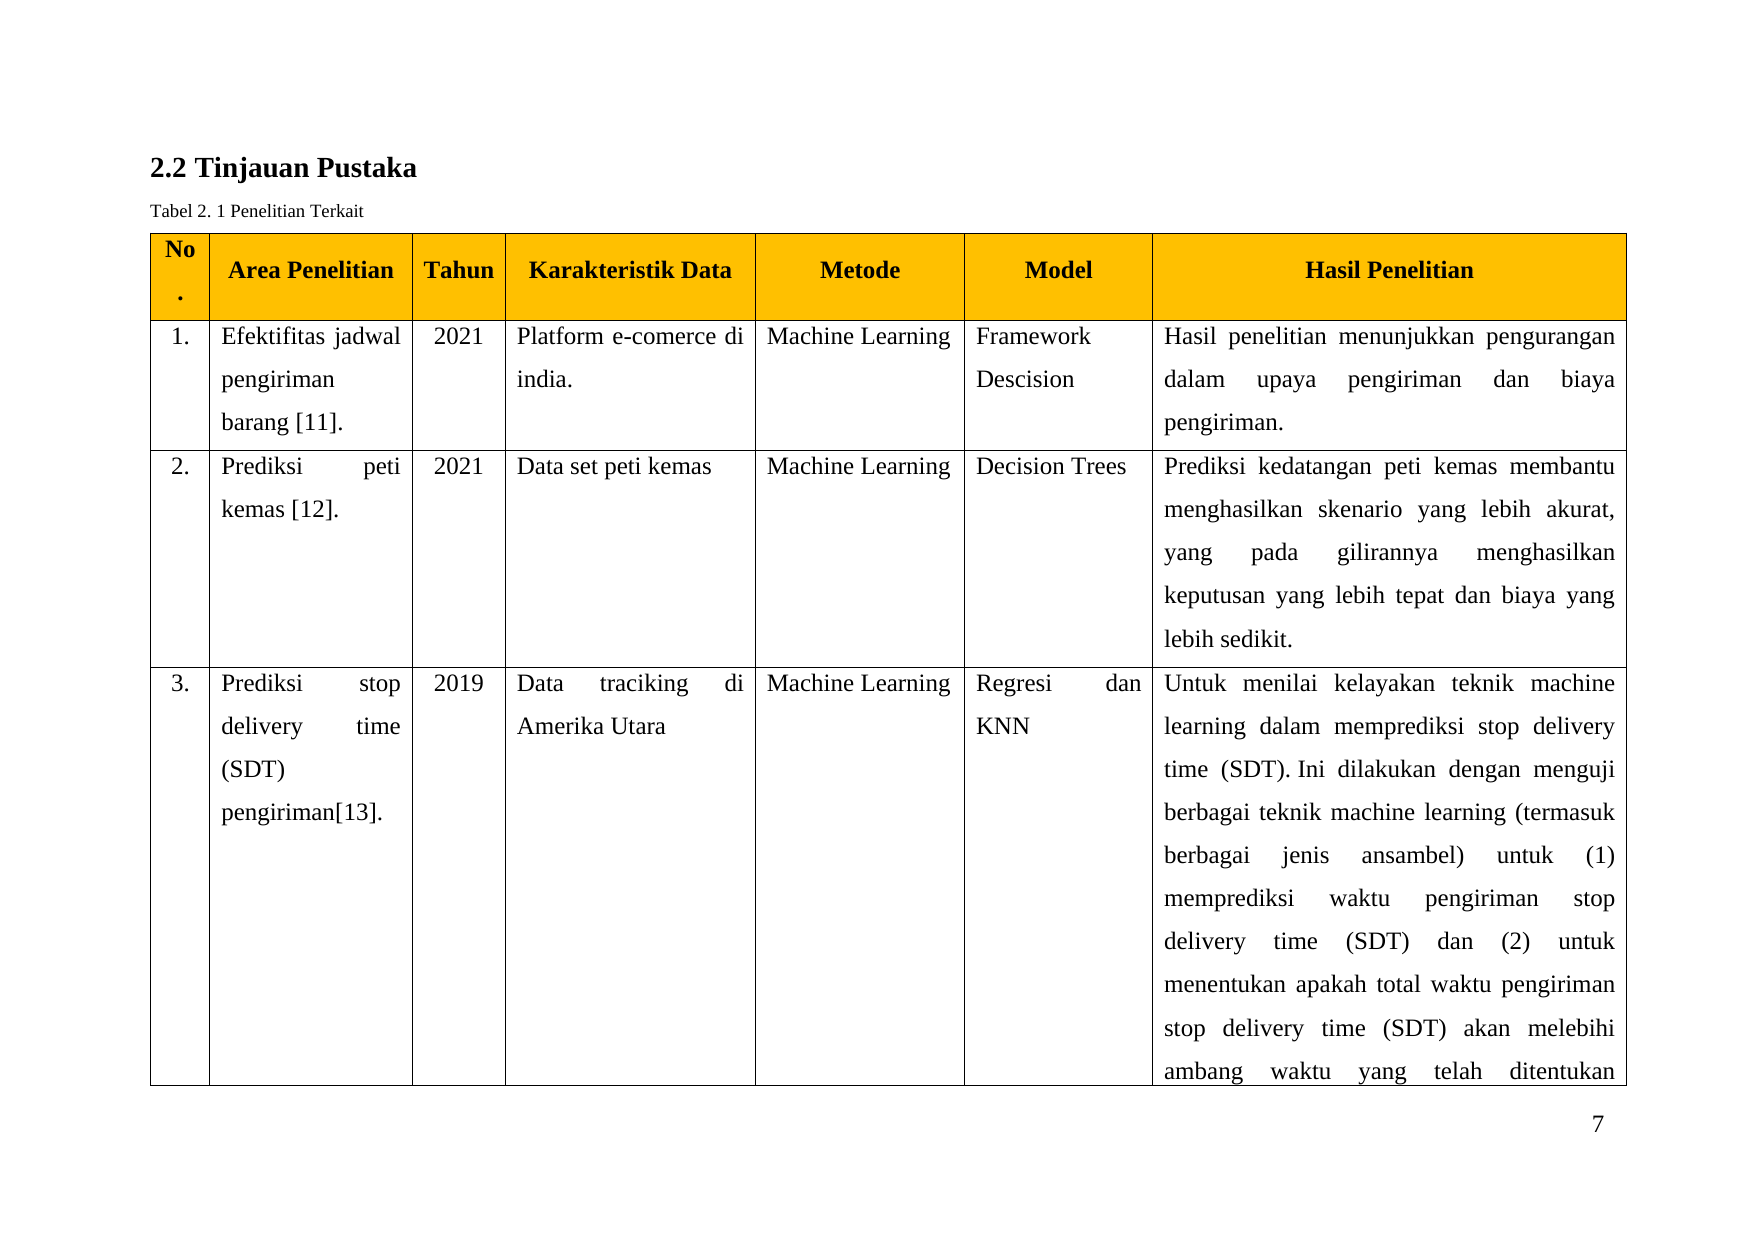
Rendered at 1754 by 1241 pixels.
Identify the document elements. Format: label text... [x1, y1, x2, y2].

table_cell Hasil penelitian menunjukkan pengurangan dalam upaya pengiriman dan biaya pengiriman. [1153, 321, 1626, 450]
table_cell Framework Descision [965, 321, 1152, 450]
table_cell Regresi dan KNN [965, 668, 1152, 1084]
table_cell 2021 [413, 451, 505, 667]
table_cell 2019 [413, 668, 505, 1084]
table_cell Prediksi peti kemas [12]. [210, 451, 412, 667]
table_cell Data set peti kemas [506, 451, 755, 667]
table_cell 3. [151, 668, 209, 1084]
table_header Tahun [413, 234, 505, 320]
table_cell 2. [151, 451, 209, 667]
table_header Hasil Penelitian [1153, 234, 1626, 320]
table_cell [506, 668, 755, 1084]
table_header Area Penelitian [210, 234, 412, 320]
table_cell 1. [151, 321, 209, 450]
subtitle Tinjauan Pustaka [150, 150, 1604, 183]
table_cell Efektifitas jadwal pengiriman barang [11]. [210, 321, 412, 450]
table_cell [210, 668, 412, 1084]
table_cell Prediksi kedatangan peti kemas membantu menghasilkan skenario yang lebih akurat, yang pada gilirannya menghasilkan keputusan yang lebih tepat dan biaya yang lebih sedikit. [1153, 451, 1626, 667]
table_cell Machine Learning [756, 451, 964, 667]
table_cell 2021 [413, 321, 505, 450]
table_cell Platform e-comerce di india. [506, 321, 755, 450]
text Tabel 2. 1 Penelitian Terkait [150, 200, 1604, 222]
table_header Karakteristik Data [506, 234, 755, 320]
table_cell Machine Learning [756, 668, 964, 1084]
table_cell Decision Trees [965, 451, 1152, 667]
table_header No. [151, 234, 209, 320]
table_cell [1153, 668, 1626, 1084]
table_cell Machine Learning [756, 321, 964, 450]
table_header Metode [756, 234, 964, 320]
table_header Model [965, 234, 1152, 320]
